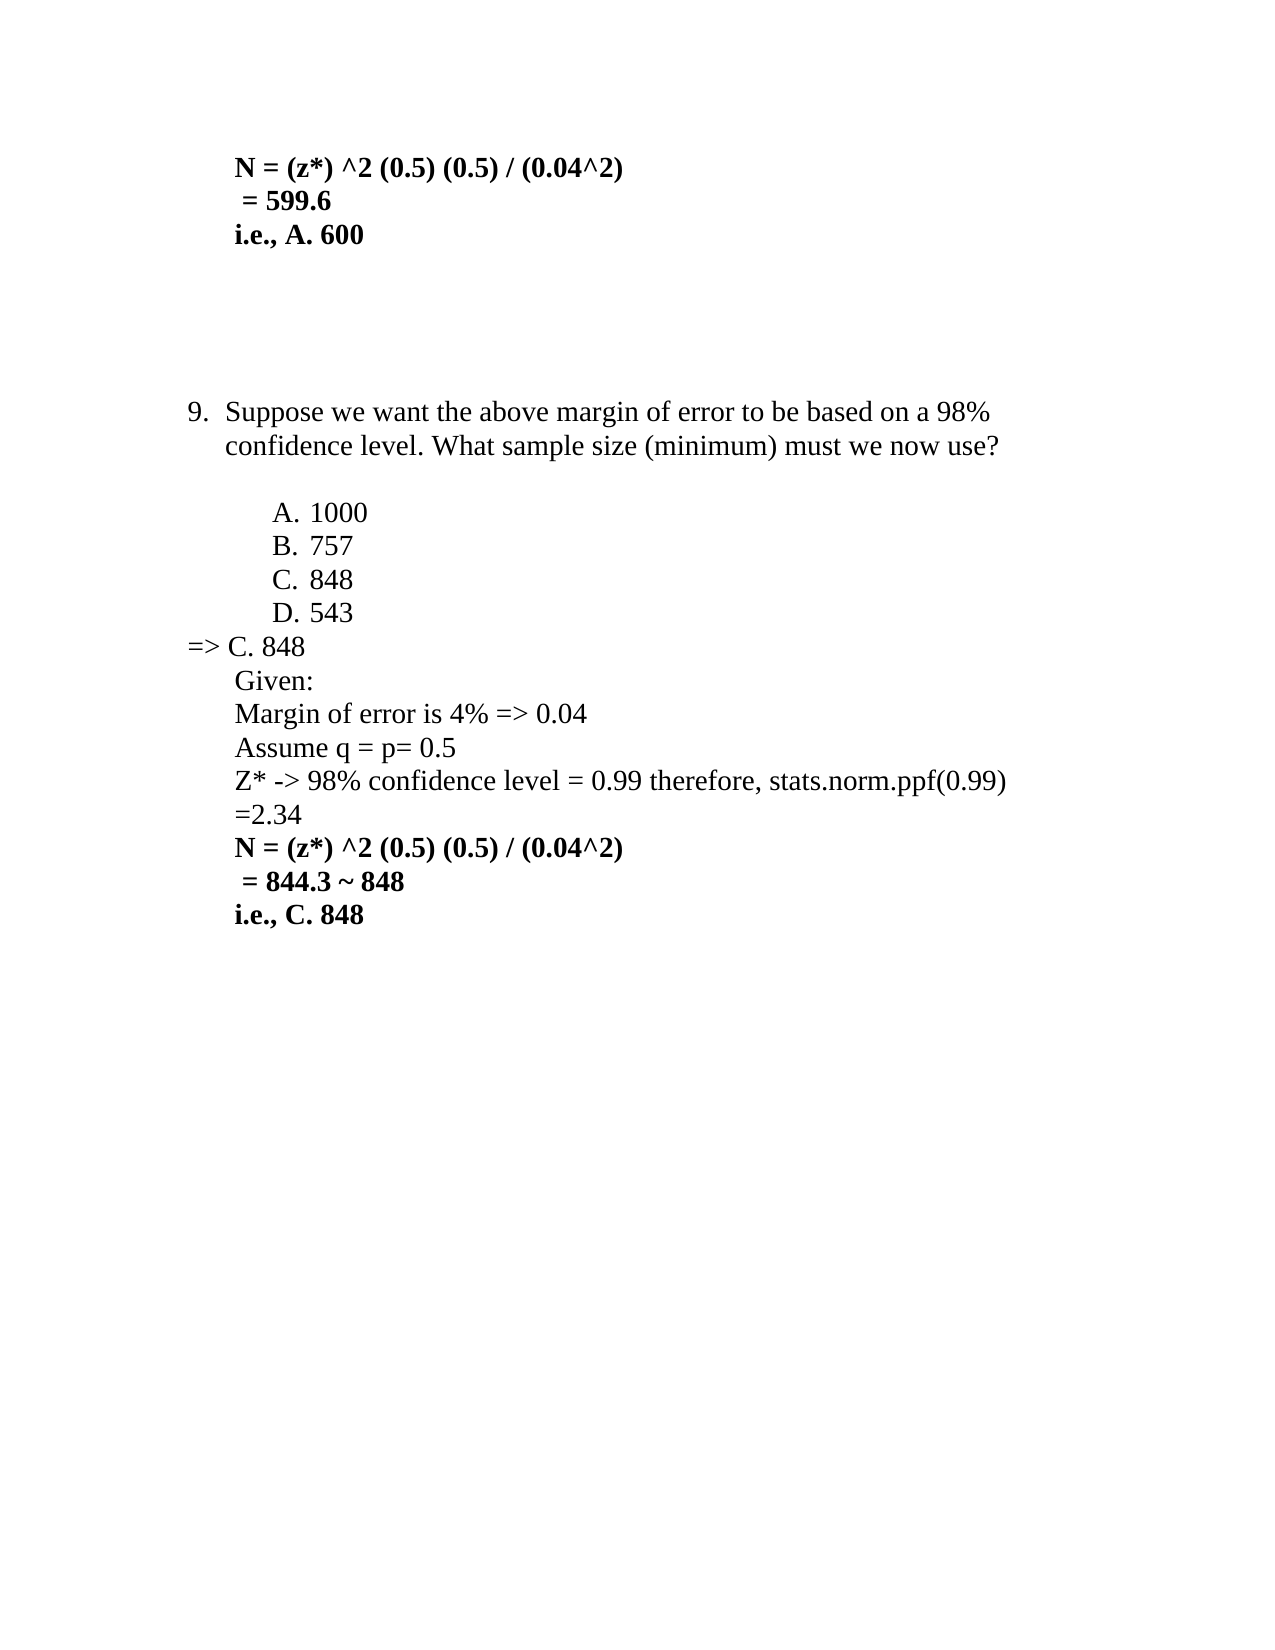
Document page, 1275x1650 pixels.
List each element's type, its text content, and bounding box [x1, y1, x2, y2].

list 543 [272, 596, 1087, 629]
text Margin of error is 4% => 0.04 [234, 696, 1087, 730]
text Assume q = p= 0.5 [234, 730, 1087, 763]
list 1000 [272, 495, 1087, 528]
text i.e., C. 848 [234, 897, 1087, 931]
text Z* -> 98% confidence level = 0.99 therefore, stats.norm.ppf(0.99) [234, 763, 1087, 797]
text =2.34 [234, 797, 1087, 830]
text => C. 848 [187, 629, 1087, 663]
text = 599.6 [234, 183, 1087, 217]
list 848 [272, 562, 1087, 596]
text N = (z*) ^2 (0.5) (0.5) / (0.04^2) [234, 150, 1087, 183]
text Given: [234, 663, 1087, 696]
text = 844.3 ~ 848 [234, 864, 1087, 897]
text N = (z*) ^2 (0.5) (0.5) / (0.04^2) [234, 830, 1087, 864]
text i.e., A. 600 [234, 217, 1087, 251]
list Suppose we want the above margin of error to be based on a 98% confidence level. What sample size (minimum) must we now use? [187, 394, 1087, 461]
list 757 [272, 528, 1087, 562]
